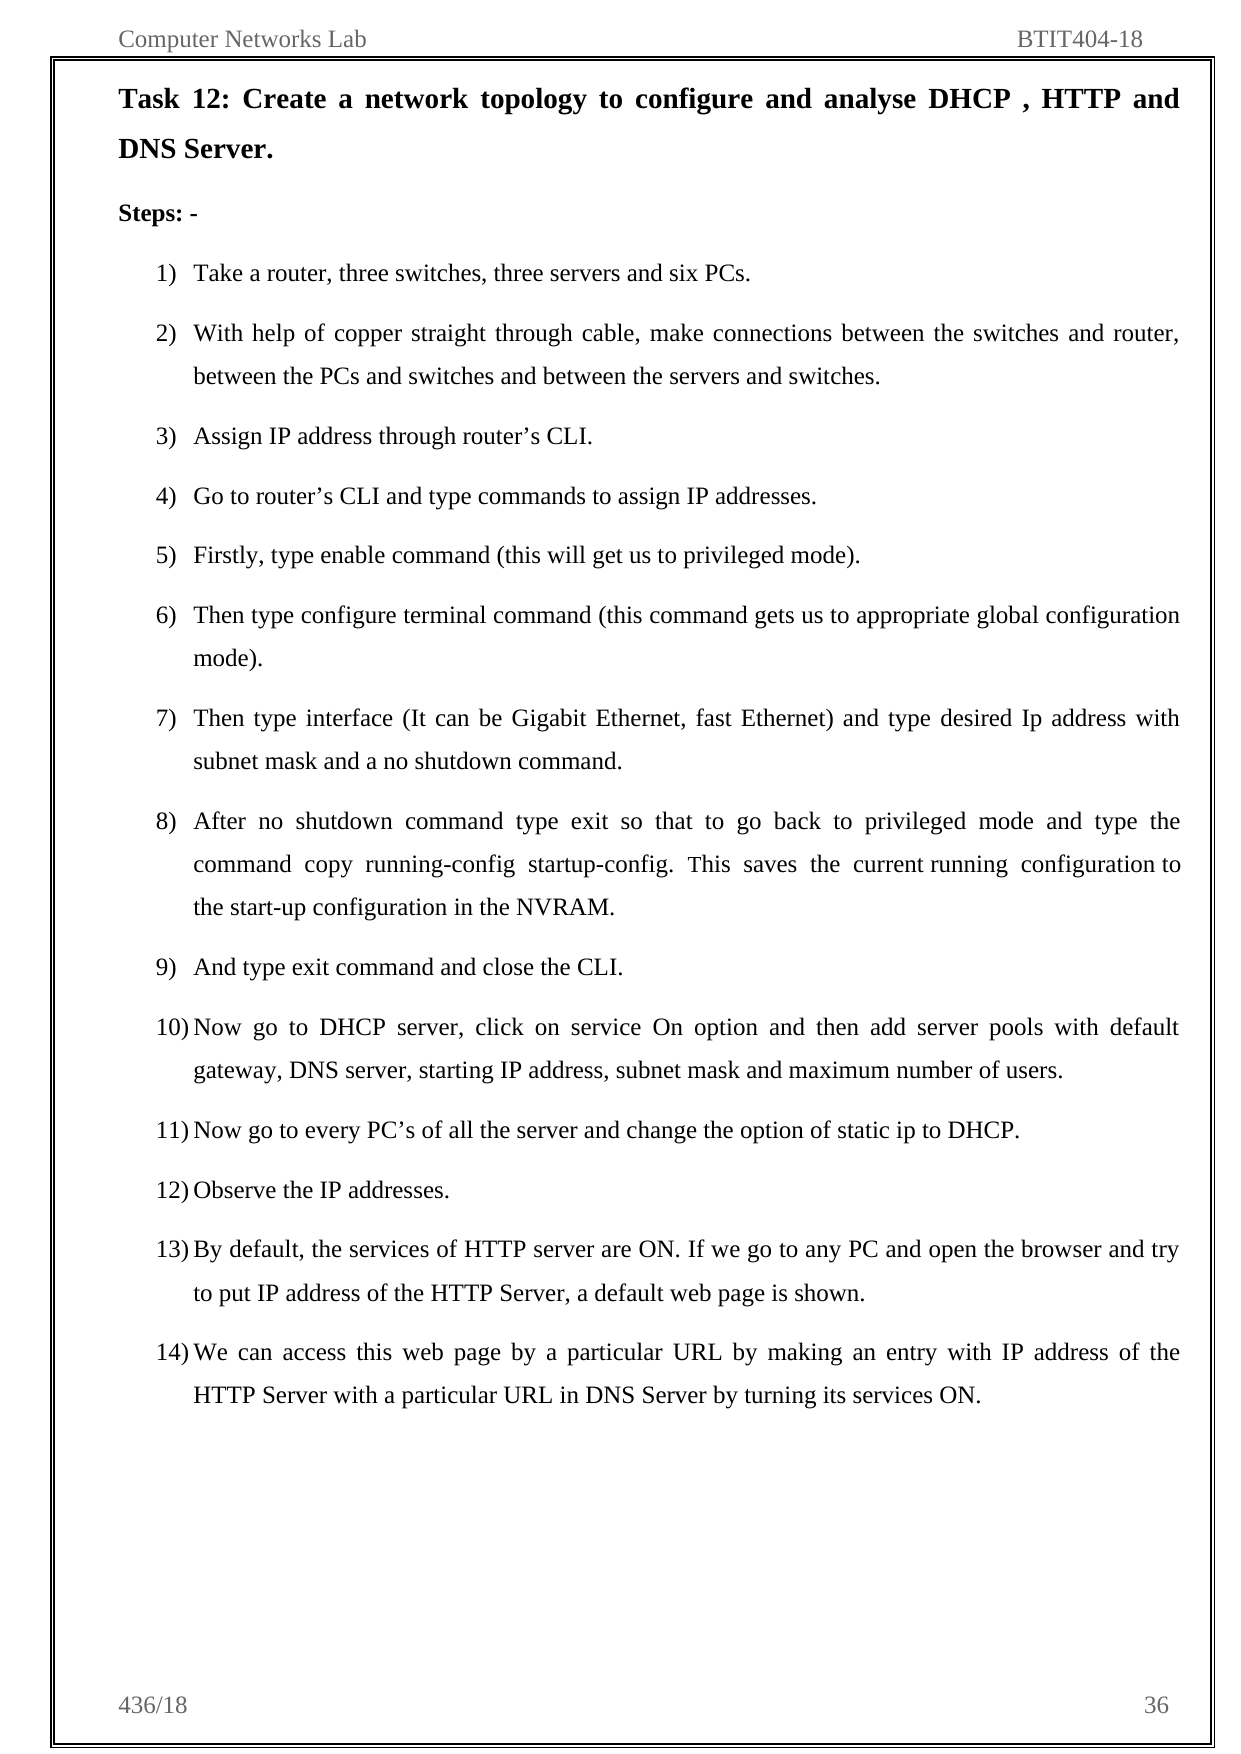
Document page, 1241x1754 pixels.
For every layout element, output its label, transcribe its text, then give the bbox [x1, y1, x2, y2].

list We can access this web page by a particular URL by making an entry with IP address of the HTTP Server with a particular URL in DNS Server by turning its services ON. [156, 1337, 1181, 1409]
list By default, the services of HTTP server are ON. If we go to any PC and open the browser and try to put IP address of the HTTP Server, a default web page is shown. [156, 1234, 1181, 1306]
text Steps: - [118, 198, 1181, 227]
list Then type interface (It can be Gigabit Ethernet, fast Ethernet) and type desired Ip address with subnet mask and a no shutdown command. [156, 703, 1181, 775]
list And type exit command and close the CLI. [156, 952, 1181, 981]
list Observe the IP addresses. [156, 1175, 1181, 1203]
list Take a router, three switches, three servers and six PCs. [156, 258, 1181, 287]
text Task 12: Create a network topology to configure and analyse DHCP , HTTP and DNS Server. [118, 81, 1181, 165]
list After no shutdown command type exit so that to go back to privileged mode and type the command copy running-config startup-config. This saves the current running configuration to the start-up configuration in the NVRAM. [156, 806, 1181, 921]
list Now go to every PC’s of all the server and change the option of static ip to DHCP. [156, 1115, 1181, 1144]
list With help of copper straight through cable, make connections between the switches and router, between the PCs and switches and between the servers and switches. [156, 318, 1181, 390]
list Go to router’s CLI and type commands to assign IP addresses. [156, 481, 1181, 509]
list Assign IP address through router’s CLI. [156, 421, 1181, 450]
list Now go to DHCP server, click on service On option and then add server pools with default gateway, DNS server, starting IP address, subnet mask and maximum number of users. [156, 1012, 1181, 1084]
list Firstly, type enable command (this will get us to privileged mode). [156, 541, 1181, 569]
list Then type configure terminal command (this command gets us to appropriate global configuration mode). [156, 600, 1181, 672]
